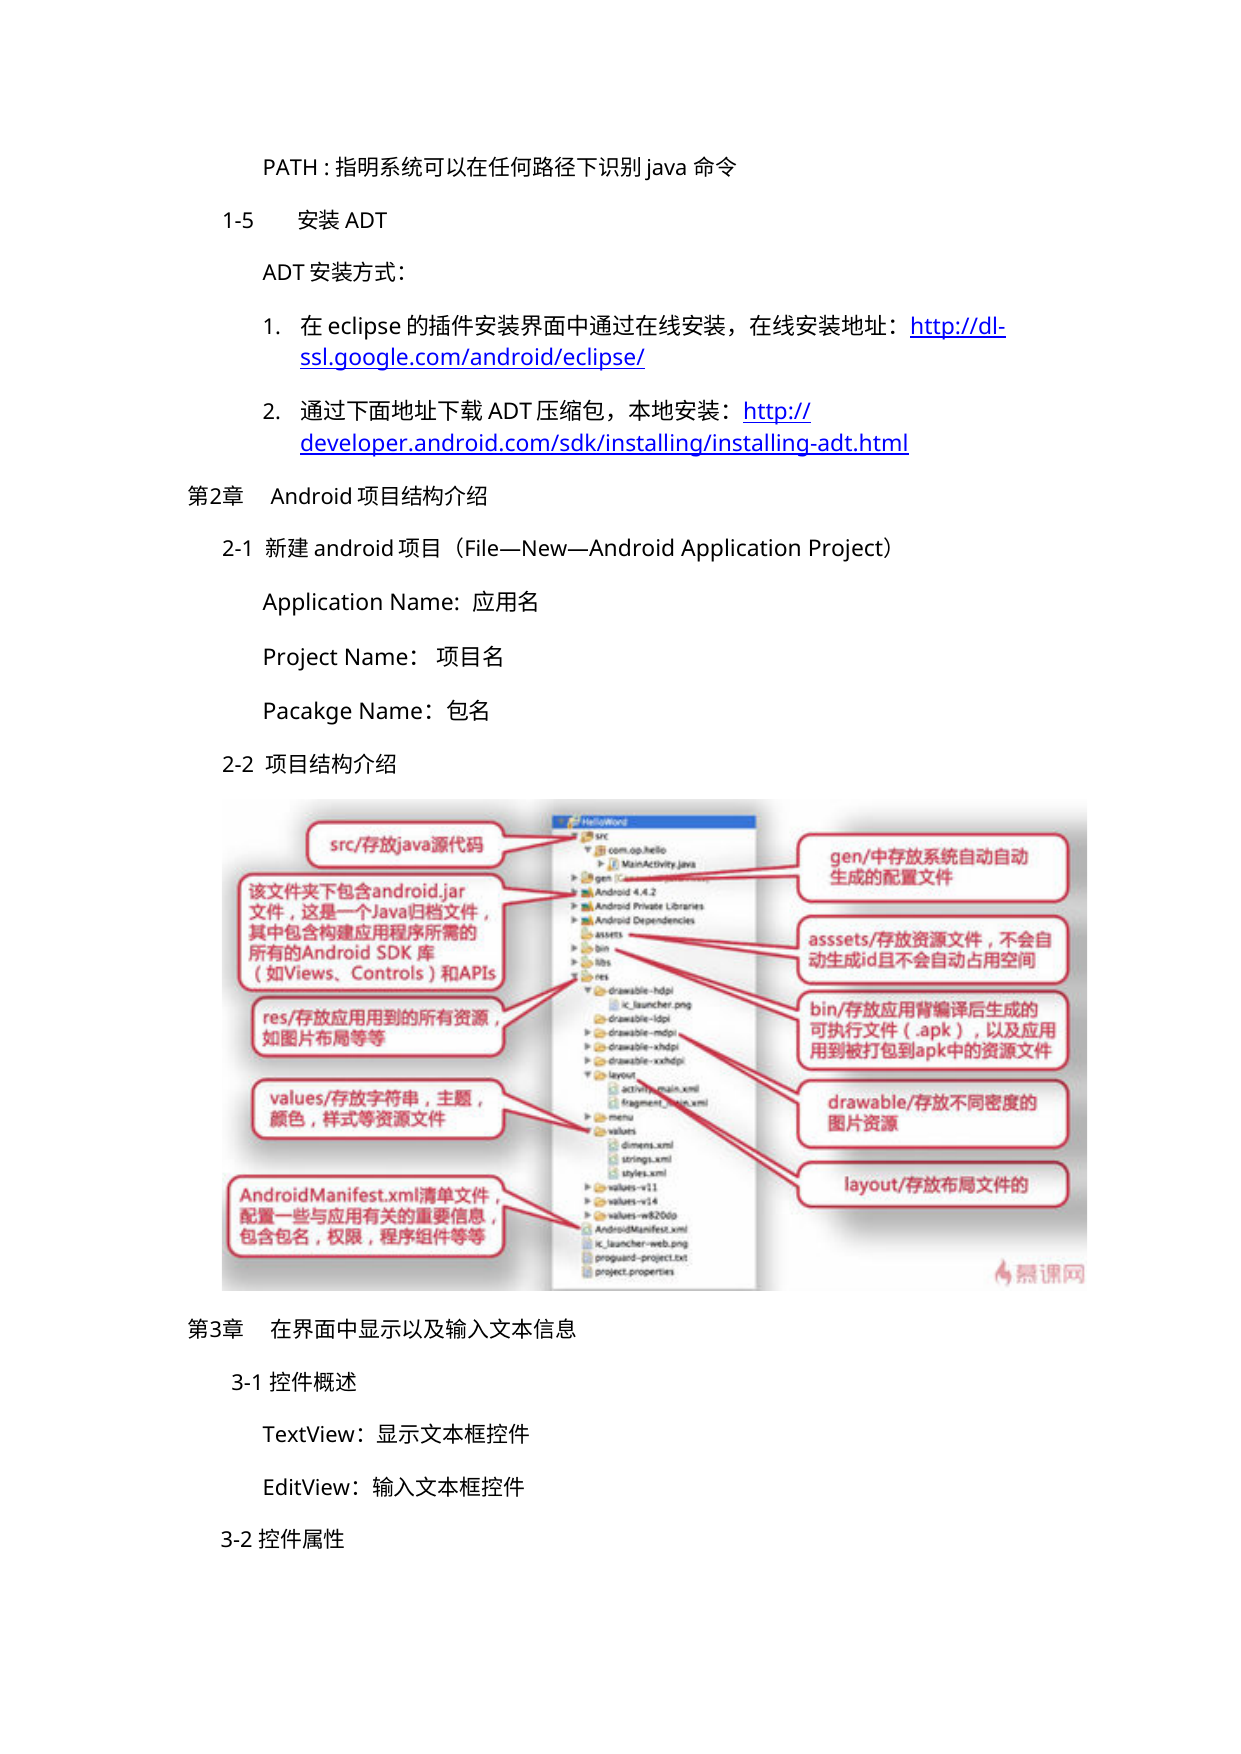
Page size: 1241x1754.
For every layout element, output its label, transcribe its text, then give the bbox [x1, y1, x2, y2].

text Pacakge Name：包名 [222, 693, 1053, 726]
text TextView：显示文本框控件 [187, 1417, 1053, 1449]
text PATH : 指明系统可以在任何路径下识别java 命令 [262, 150, 1053, 182]
list 安装ADT [222, 203, 1053, 234]
text Project Name： 项目名 [222, 638, 1053, 672]
text 2-1 新建android项目（File—New—Android Application Project） [222, 531, 1053, 563]
list Android项目结构介绍 [187, 479, 1053, 510]
list 通过下面地址下载ADT压缩包，本地安装：http://developer.android.com/sdk/installing/installing-adt.html [262, 393, 1053, 458]
list 在界面中显示以及输入文本信息 [187, 1312, 1053, 1344]
text 3-1 控件概述 [187, 1364, 1053, 1396]
text EditView：输入文本框控件 [187, 1470, 1053, 1501]
text 2-2 项目结构介绍 [222, 747, 1053, 778]
list 在eclipse的插件安装界面中通过在线安装，在线安装地址：http://dl-ssl.google.com/android/eclipse/ [262, 308, 1053, 372]
picture [221, 799, 1088, 1291]
text Application Name: 应用名 [222, 584, 1053, 618]
text ADT安装方式： [262, 255, 1053, 287]
text 3-2 控件属性 [187, 1522, 1053, 1554]
